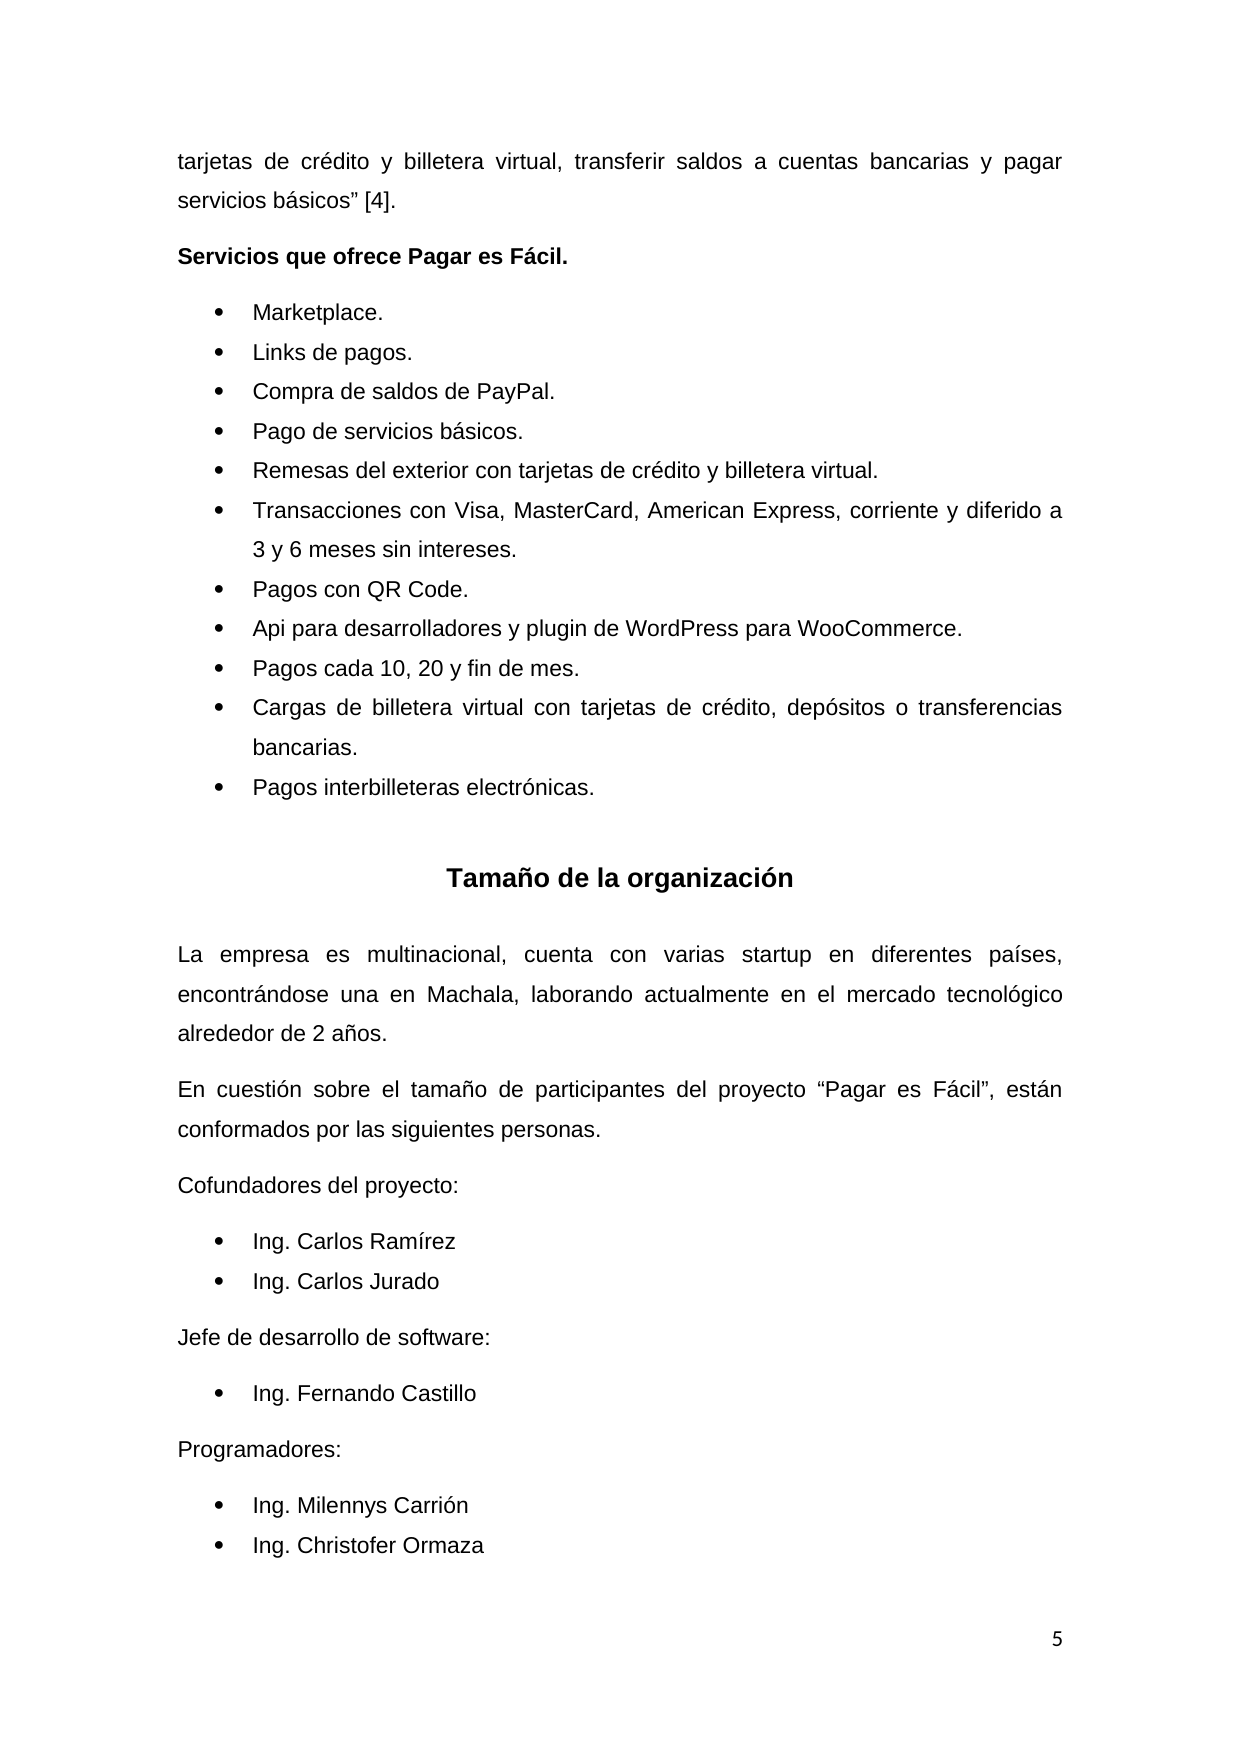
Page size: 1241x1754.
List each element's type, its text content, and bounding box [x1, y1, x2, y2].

list Cargas de billetera virtual con tarjetas de crédito, depósitos o transferencias bancarias. [215, 694, 1063, 760]
list Pagos interbilleteras electrónicas. [215, 773, 1063, 801]
list Pagos con QR Code. [215, 576, 1063, 602]
list Ing. Christofer Ormaza [215, 1532, 1063, 1558]
text La empresa es multinacional, cuenta con varias startup en diferentes países, encontrándose una en Machala, laborando actualmente en el mercado tecnológico alrededor de 2 años. [177, 941, 1063, 1047]
list Links de pagos. [215, 339, 1063, 365]
list Remesas del exterior con tarjetas de crédito y billetera virtual. [215, 457, 1063, 484]
list Marketplace. [215, 299, 1063, 326]
text En cuestión sobre el tamaño de participantes del proyecto “Pagar es Fácil”, están conformados por las siguientes personas. [177, 1076, 1063, 1142]
list Api para desarrolladores y plugin de WordPress para WooCommerce. [215, 615, 1063, 642]
list Ing. Milennys Carrión [215, 1492, 1063, 1519]
list Ing. Fernando Castillo [215, 1380, 1063, 1406]
list Ing. Carlos Ramírez [215, 1228, 1063, 1254]
text Programadores: [177, 1436, 1063, 1462]
text Jefe de desarrollo de software: [177, 1324, 1063, 1350]
text Servicios que ofrece Pagar es Fácil. [177, 243, 1063, 269]
list Ing. Carlos Jurado [215, 1268, 1063, 1294]
list Transacciones con Visa, MasterCard, American Express, corriente y diferido a 3 y 6 meses sin intereses. [215, 497, 1063, 563]
text Cofundadores del proyecto: [177, 1172, 1063, 1198]
list Compra de saldos de PayPal. [215, 378, 1063, 405]
subtitle Tamaño de la organización [177, 862, 1063, 893]
list Pago de servicios básicos. [215, 418, 1063, 444]
list Pagos cada 10, 20 y fin de mes. [215, 655, 1063, 681]
